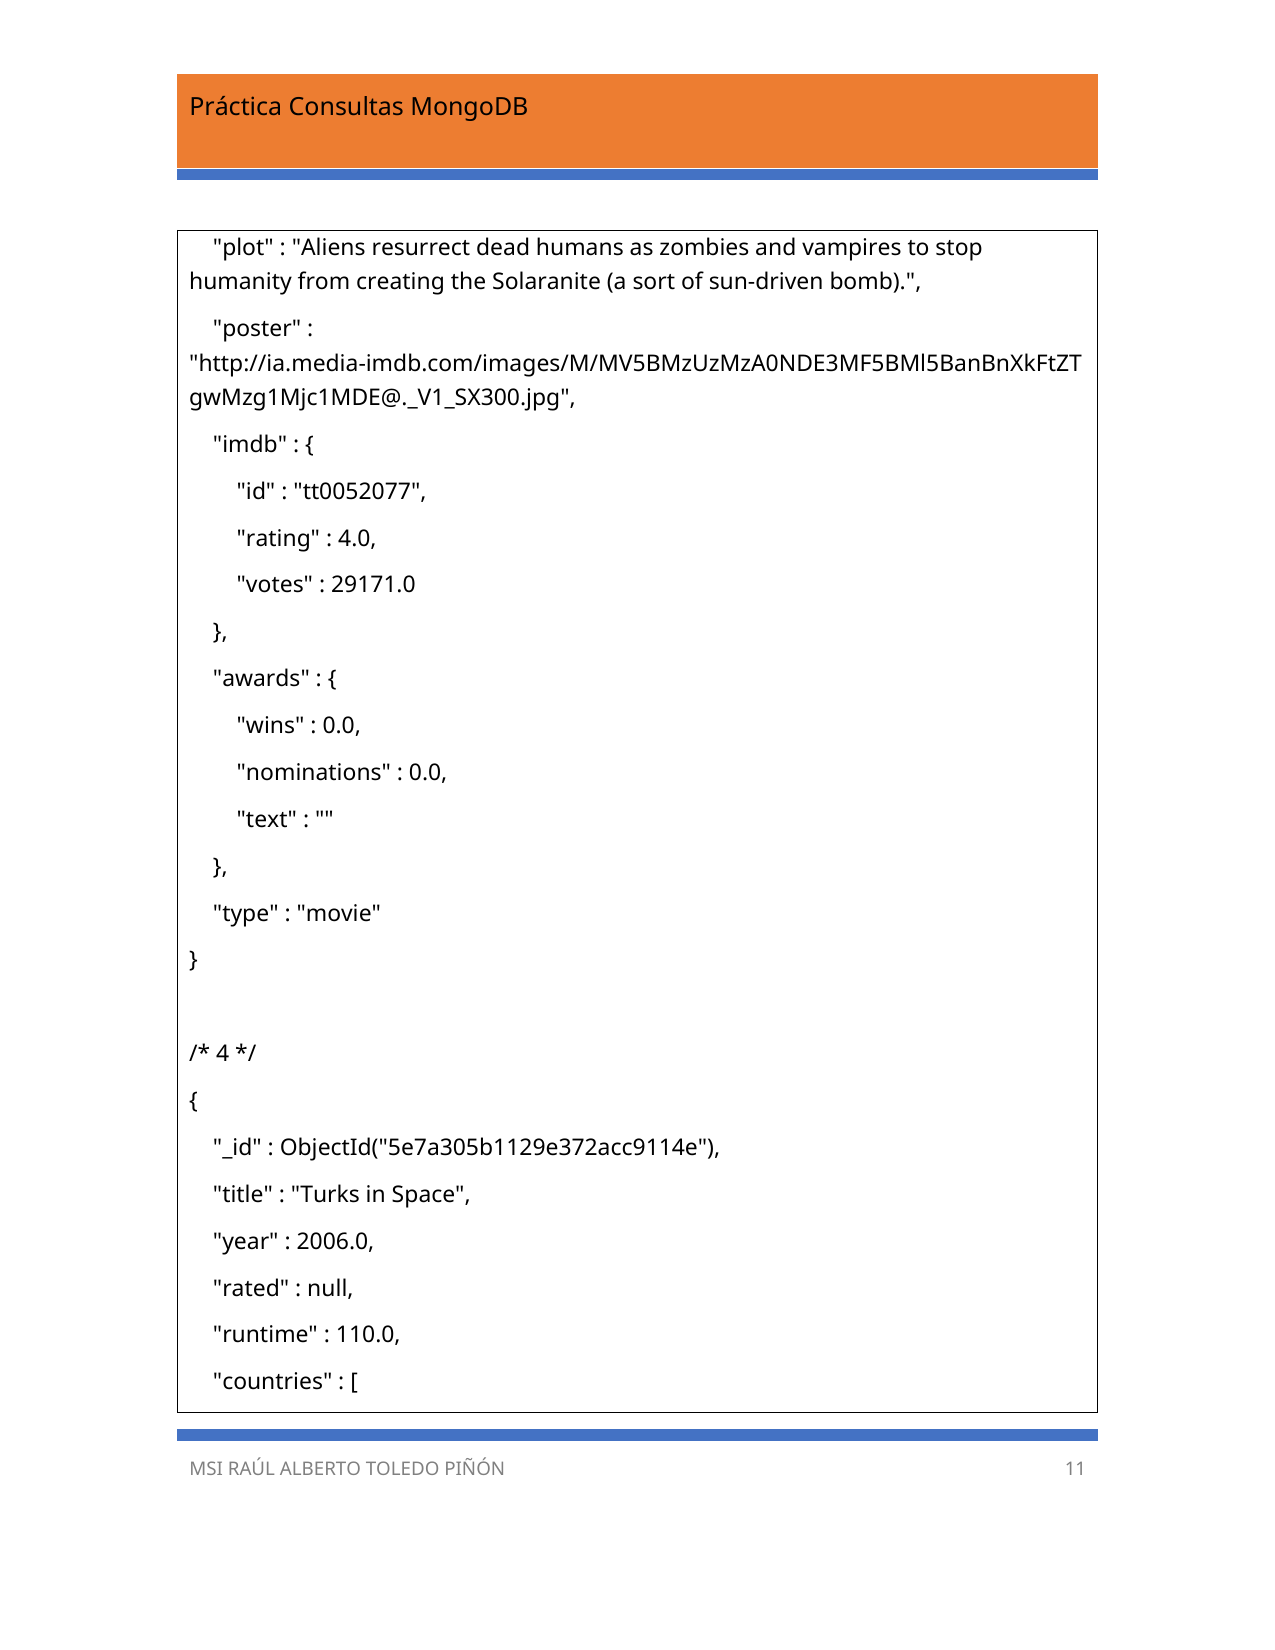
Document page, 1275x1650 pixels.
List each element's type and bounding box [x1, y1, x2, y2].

table_cell [178, 231, 1097, 1412]
